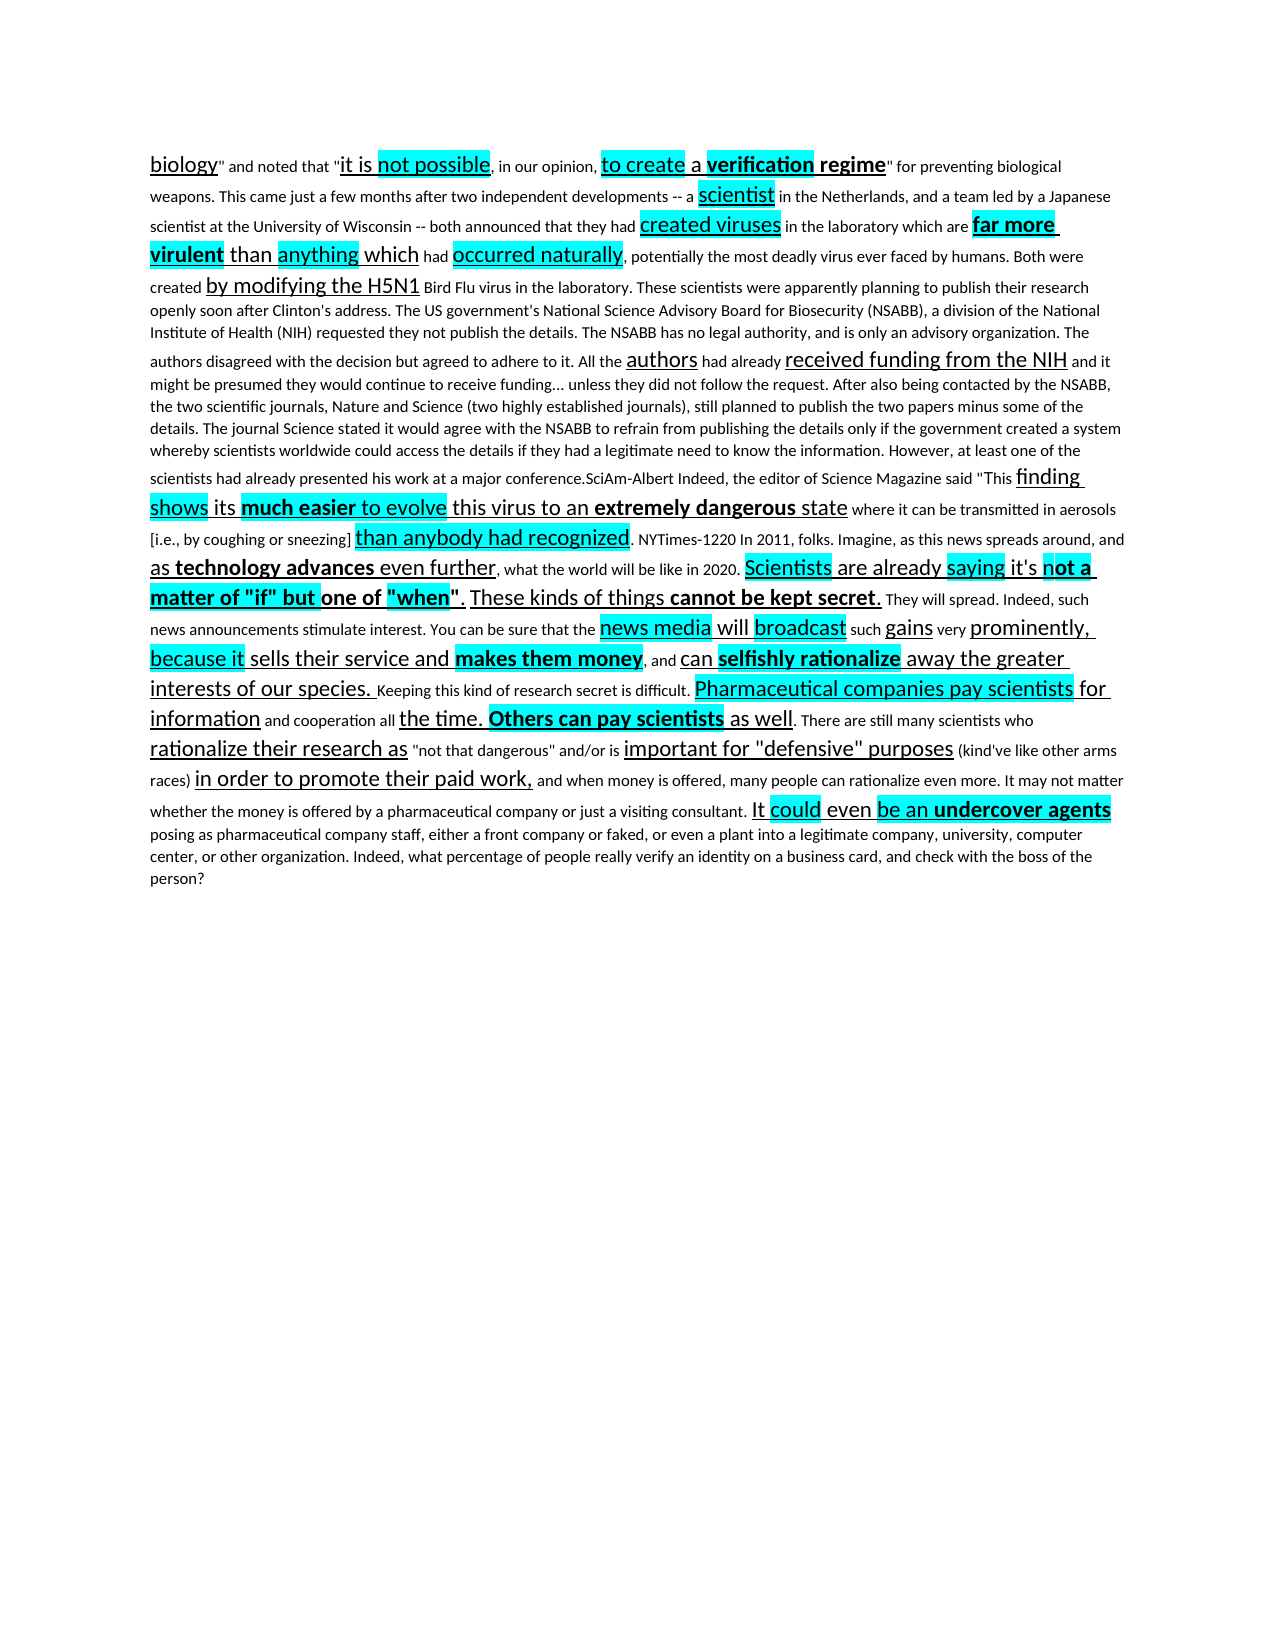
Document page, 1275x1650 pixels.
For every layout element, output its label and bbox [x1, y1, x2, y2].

text [150, 150, 1125, 888]
